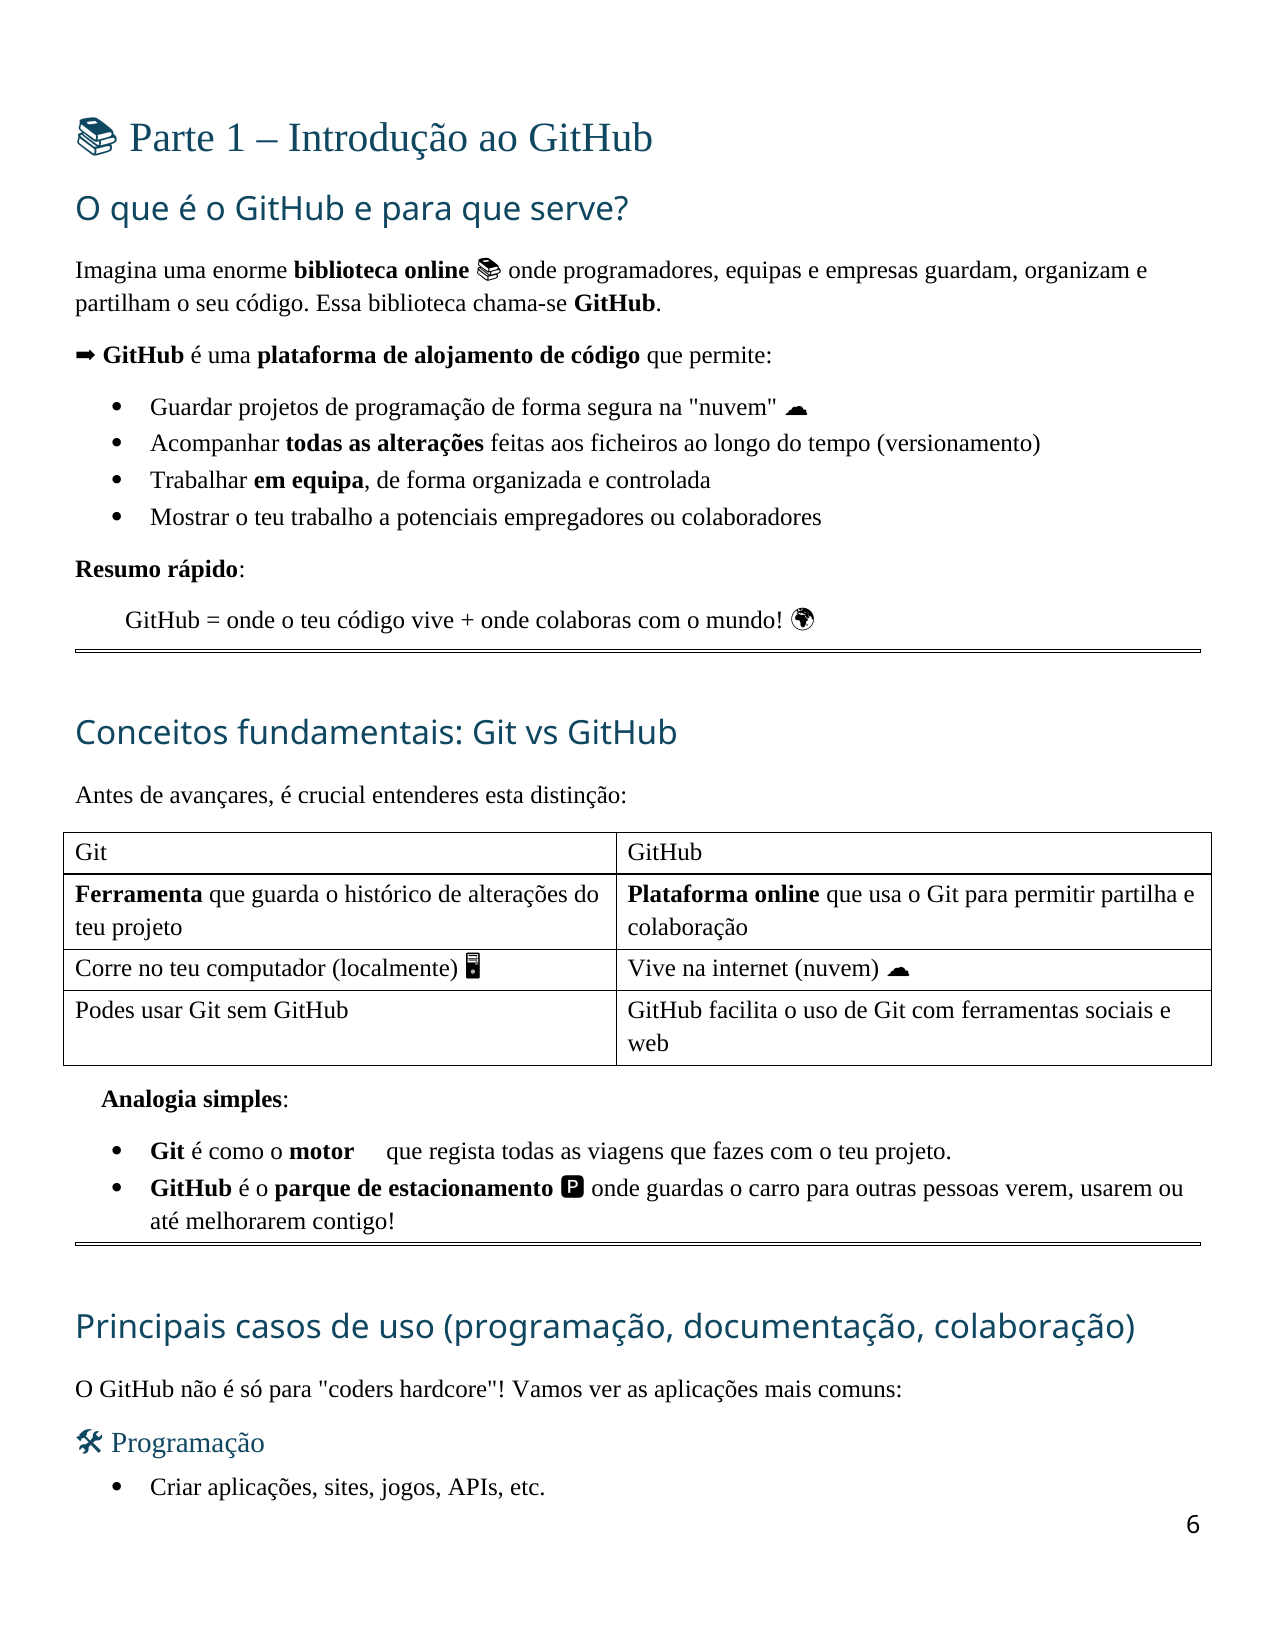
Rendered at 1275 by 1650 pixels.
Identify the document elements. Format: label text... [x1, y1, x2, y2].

text 🔎 Analogia simples: [75, 1084, 1200, 1113]
list Guardar projetos de programação de forma segura na "nuvem" ☁️ [112, 392, 1200, 421]
text O GitHub não é só para "coders hardcore"! Vamos ver as aplicações mais comuns: [75, 1374, 1200, 1402]
text Resumo rápido: [75, 554, 1200, 583]
list Acompanhar todas as alterações feitas aos ficheiros ao longo do tempo (versionamento) [112, 428, 1200, 457]
text GitHub = onde o teu código vive + onde colaboras com o mundo! 🌍 [125, 606, 1150, 634]
table_cell GitHub facilita o uso de Git com ferramentas sociais e web [617, 991, 1211, 1064]
subtitle 📚 Parte 1 – Introdução ao GitHub 🌟 [75, 112, 1200, 160]
table_cell Corre no teu computador (localmente) 🖥️ [64, 950, 616, 990]
table_header Git [64, 833, 616, 873]
list Git é como o motor 🚗 que regista todas as viagens que fazes com o teu projeto. [112, 1136, 1200, 1165]
table_cell Ferramenta que guarda o histórico de alterações do teu projeto [64, 875, 616, 948]
text ➡️ GitHub é uma plataforma de alojamento de código que permite: [75, 340, 1200, 369]
table_header GitHub [617, 833, 1211, 873]
text Imagina uma enorme biblioteca online 📚 onde programadores, equipas e empresas guardam, organizam e partilham o seu código. Essa biblioteca chama-se GitHub. [75, 255, 1200, 317]
subtitle Principais casos de uso (programação, documentação, colaboração) [75, 1303, 1200, 1348]
list Trabalhar em equipa, de forma organizada e controlada [112, 465, 1200, 494]
table_cell Podes usar Git sem GitHub [64, 991, 616, 1064]
list Mostrar o teu trabalho a potenciais empregadores ou colaboradores [112, 502, 1200, 531]
table_cell Plataforma online que usa o Git para permitir partilha e colaboração [617, 875, 1211, 948]
list Criar aplicações, sites, jogos, APIs, etc. [112, 1472, 1200, 1501]
subtitle 🛠️ Programação [75, 1425, 1200, 1459]
subtitle Conceitos fundamentais: Git vs GitHub [75, 709, 1200, 754]
table_cell Vive na internet (nuvem) ☁️ [617, 950, 1211, 990]
text Antes de avançares, é crucial entenderes esta distinção: [75, 780, 1200, 809]
subtitle O que é o GitHub e para que serve? [75, 184, 1200, 230]
list GitHub é o parque de estacionamento 🅿️ onde guardas o carro para outras pessoas verem, usarem ou até melhorarem contigo! [112, 1173, 1200, 1235]
